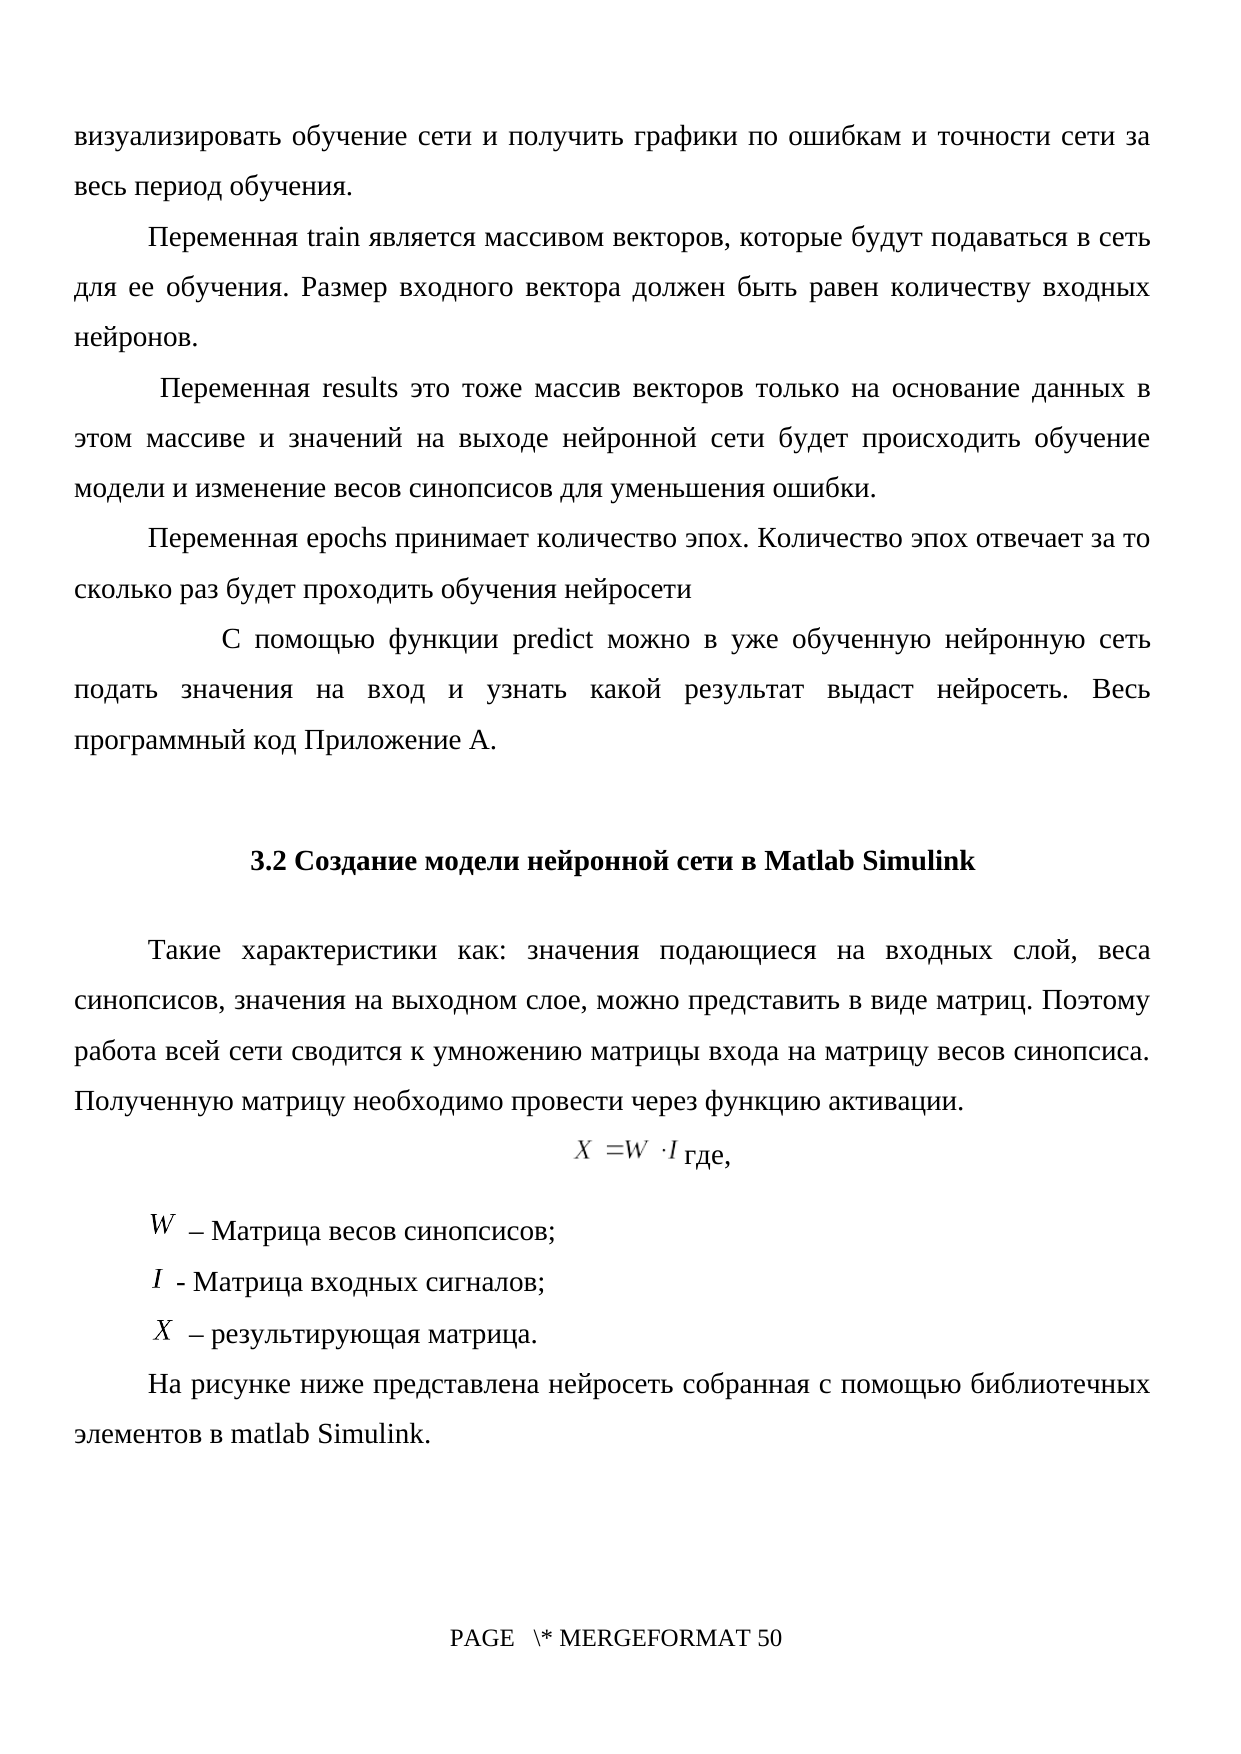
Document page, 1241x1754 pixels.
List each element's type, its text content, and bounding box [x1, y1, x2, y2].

text Такие характеристики как: значения подающиеся на входных слой, веса синопсисов, значения на выходном слое, можно представить в виде матриц. Поэтому работа всей сети сводится к умножению матрицы входа на матрицу весов синопсиса. Полученную матрицу необходимо провести через функцию активации. [74, 932, 1152, 1117]
text Переменная train является массивом векторов, которые будут подаваться в сеть для ее обучения. Размер входного вектора должен быть равен количеству входных нейронов. [74, 219, 1152, 353]
text Переменная epochs принимает количество эпох. Количество эпох отвечает за то сколько раз будет проходить обучения нейросети [74, 521, 1152, 604]
text Переменная results это тоже массив векторов только на основание данных в этом массиве и значений на выходе нейронной сети будет происходить обучение модели и изменение весов синопсисов для уменьшения ошибки. [74, 370, 1152, 504]
text – результирующая матрица. [74, 1315, 1152, 1349]
text На рисунке ниже представлена нейросеть собранная с помощью библиотечных элементов в matlab Simulink. [74, 1366, 1152, 1450]
text С помощью функции predict можно в уже обученную нейронную сеть подать значения на вход и узнать какой результат выдаст нейросеть. Весь программный код Приложение А. [74, 621, 1152, 755]
text где, [74, 1133, 1152, 1171]
text - Матрица входных сигналов; [74, 1263, 1152, 1298]
subtitle 3.2 Создание модели нейронной сети в Matlab Simulink [74, 843, 1152, 877]
text – Матрица весов синопсисов; [74, 1209, 1152, 1246]
